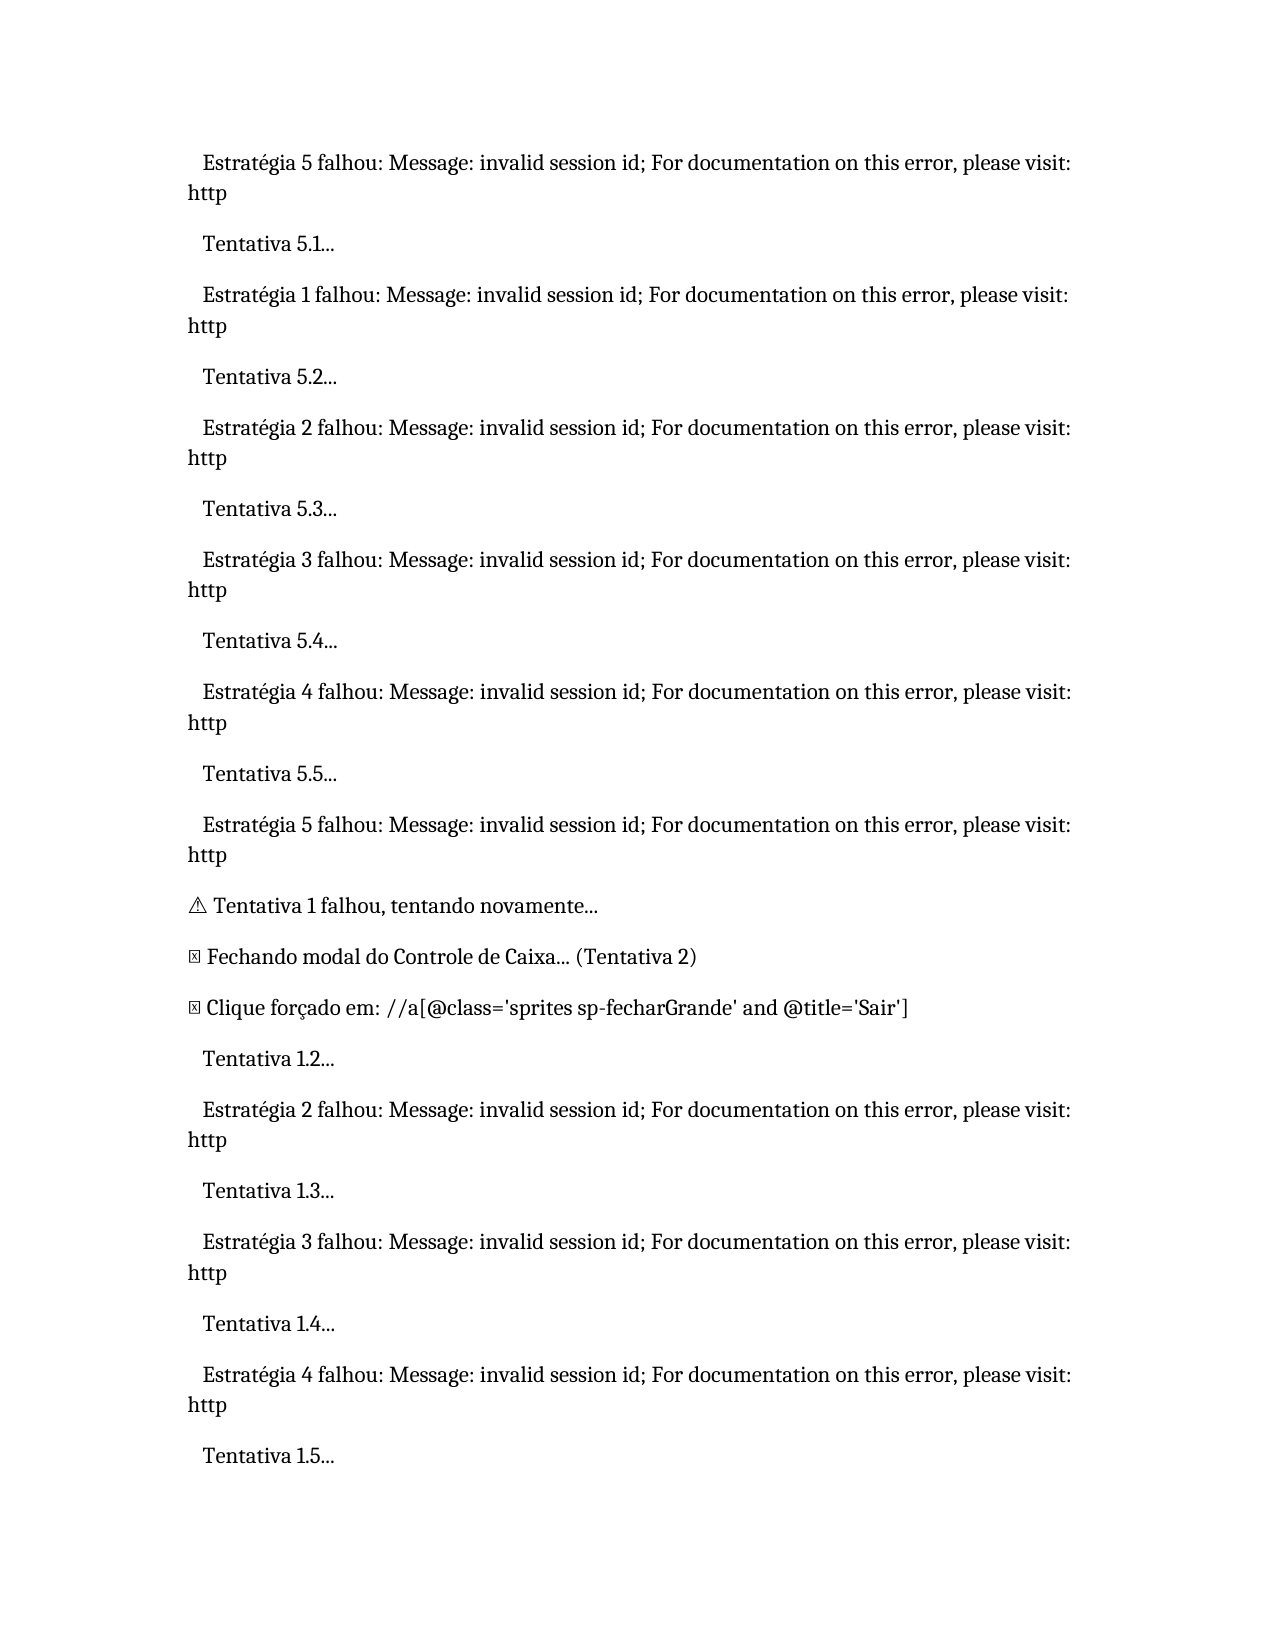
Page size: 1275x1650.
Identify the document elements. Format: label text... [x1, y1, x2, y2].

text Tentativa 1.5... [187, 1443, 1087, 1469]
text Estratégia 1 falhou: Message: invalid session id; For documentation on this error, please visit: http [187, 282, 1087, 339]
text Tentativa 1.4... [187, 1310, 1087, 1337]
text Tentativa 5.1... [187, 231, 1087, 258]
text ⚠️ Tentativa 1 falhou, tentando novamente... [187, 893, 1087, 919]
text Tentativa 5.2... [187, 363, 1087, 390]
text Estratégia 3 falhou: Message: invalid session id; For documentation on this error, please visit: http [187, 547, 1087, 603]
text Tentativa 1.3... [187, 1178, 1087, 1204]
text Tentativa 5.3... [187, 496, 1087, 522]
text 🎯 Clique forçado em: //a[@class='sprites sp-fecharGrande' and @title='Sair'] [187, 995, 1087, 1021]
text Estratégia 4 falhou: Message: invalid session id; For documentation on this error, please visit: http [187, 1361, 1087, 1418]
text Tentativa 5.4... [187, 628, 1087, 654]
text Tentativa 5.5... [187, 760, 1087, 787]
text Estratégia 2 falhou: Message: invalid session id; For documentation on this error, please visit: http [187, 1097, 1087, 1153]
text Estratégia 4 falhou: Message: invalid session id; For documentation on this error, please visit: http [187, 679, 1087, 736]
text 🔄 Fechando modal do Controle de Caixa... (Tentativa 2) [187, 944, 1087, 970]
text Estratégia 5 falhou: Message: invalid session id; For documentation on this error, please visit: http [187, 811, 1087, 868]
text Estratégia 2 falhou: Message: invalid session id; For documentation on this error, please visit: http [187, 414, 1087, 471]
text Estratégia 5 falhou: Message: invalid session id; For documentation on this error, please visit: http [187, 150, 1087, 207]
text Estratégia 3 falhou: Message: invalid session id; For documentation on this error, please visit: http [187, 1229, 1087, 1286]
text Tentativa 1.2... [187, 1046, 1087, 1072]
